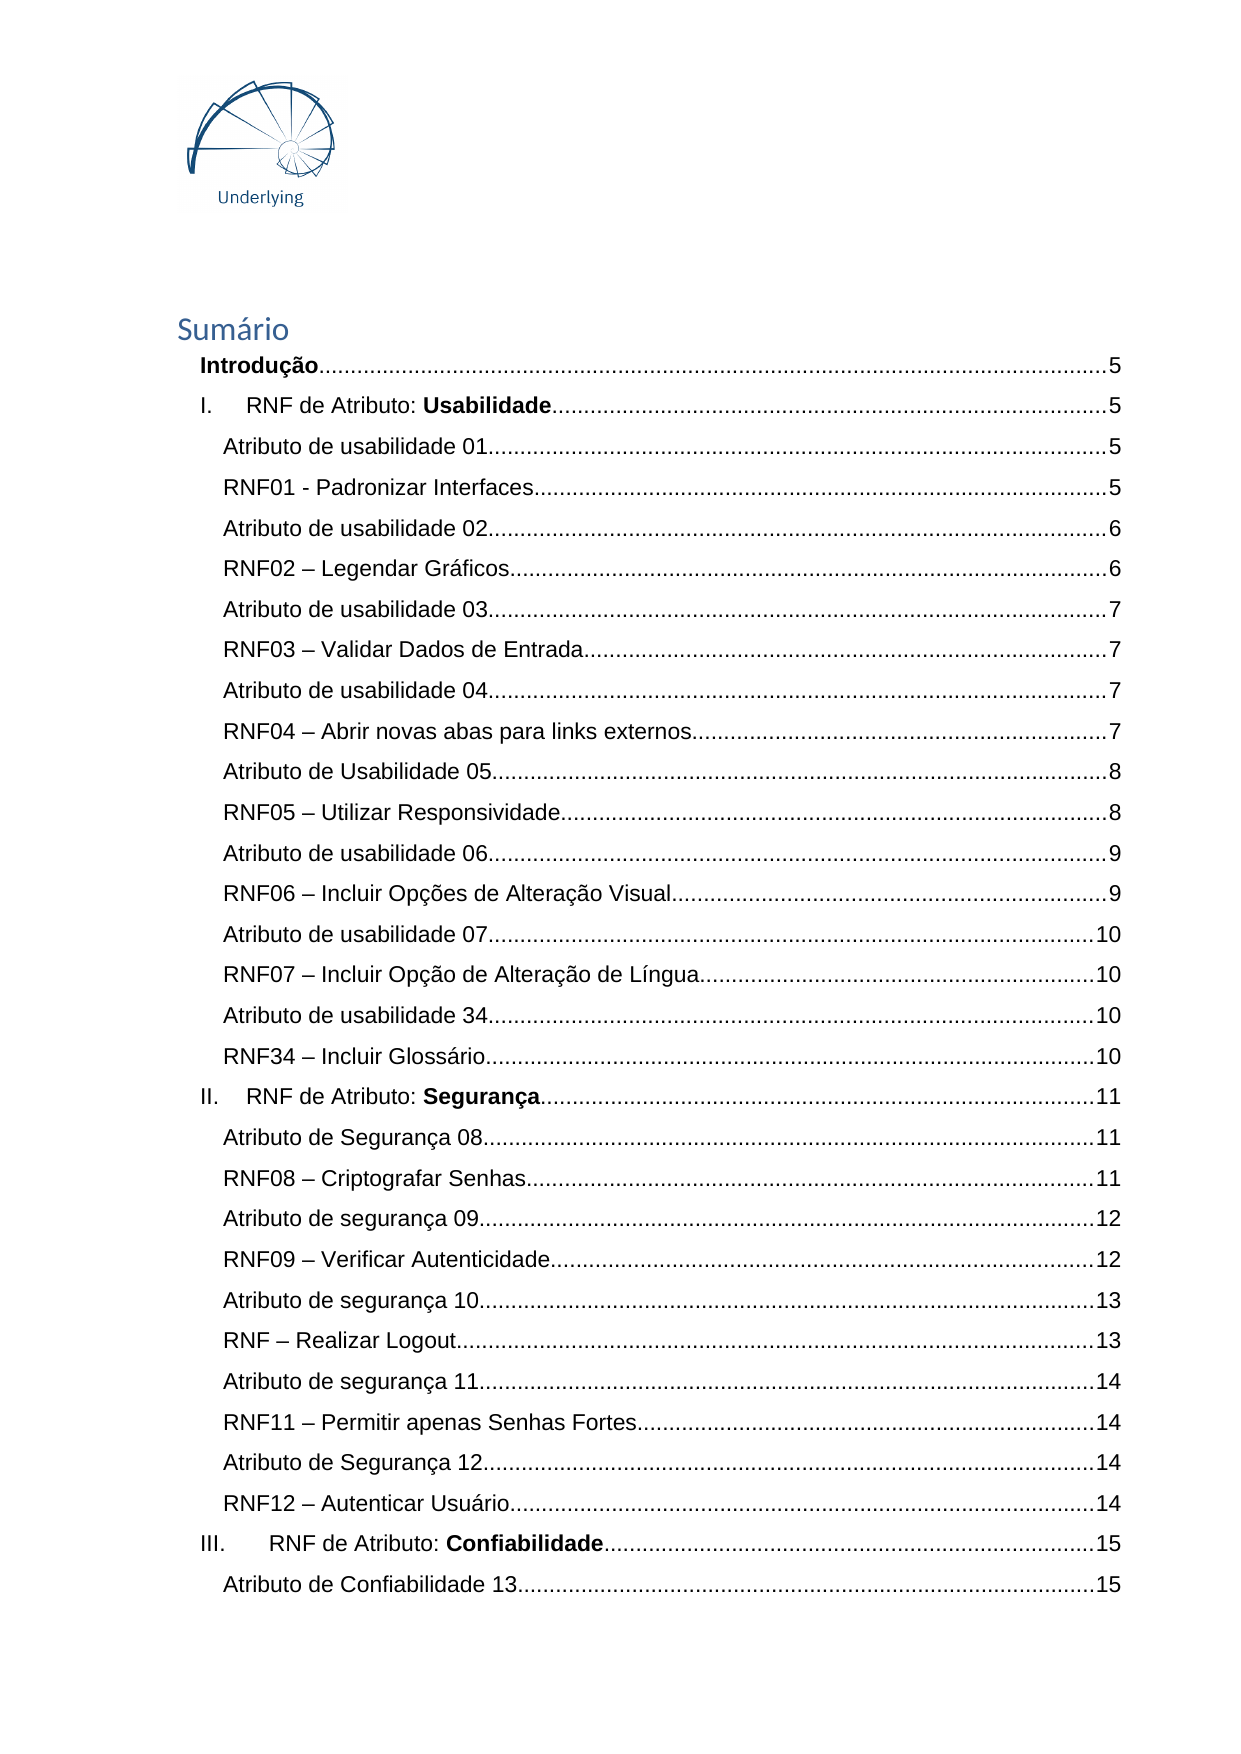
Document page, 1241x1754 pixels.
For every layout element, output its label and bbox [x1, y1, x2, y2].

picture [177, 75, 348, 213]
